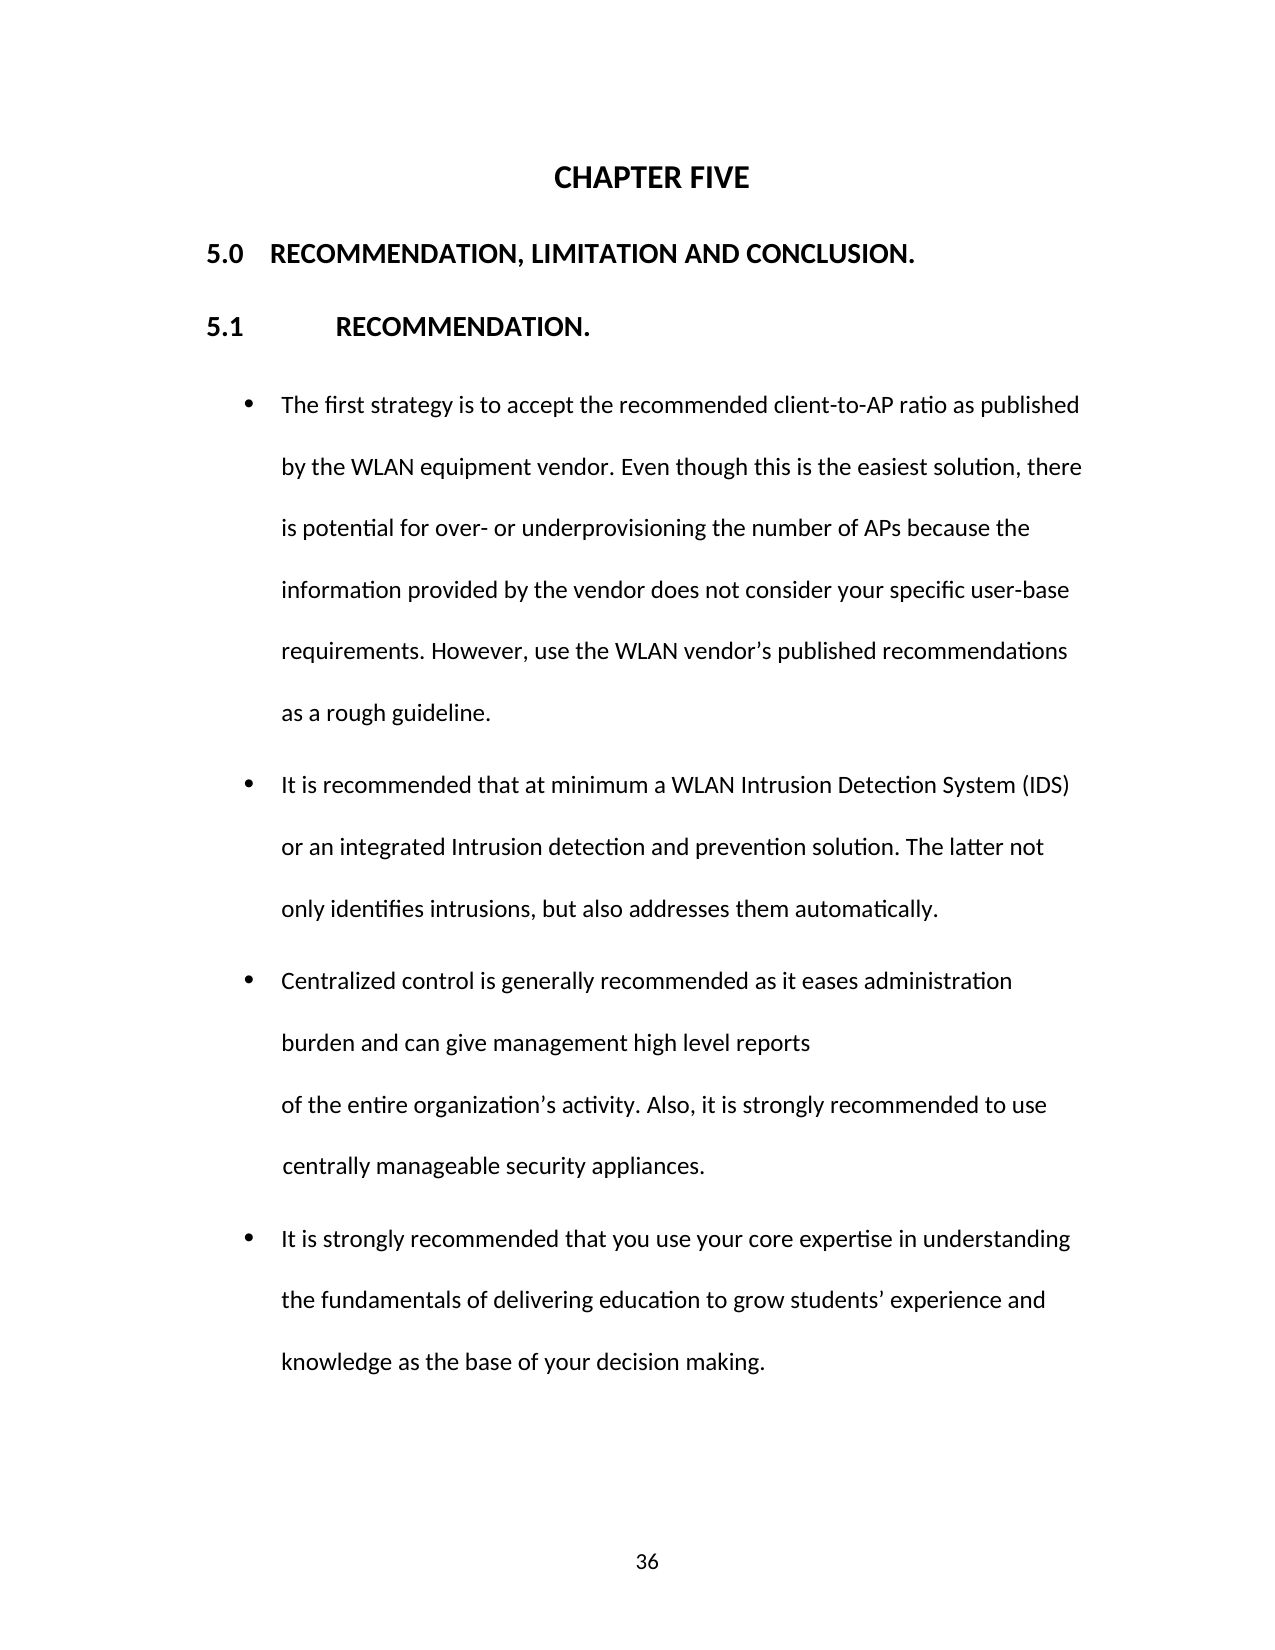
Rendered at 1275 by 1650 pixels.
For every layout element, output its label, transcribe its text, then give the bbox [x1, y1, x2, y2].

list It is recommended that at minimum a WLAN Intrusion Detection System (IDS) or an integrated Intrusion detection and prevention solution. The latter not only identifies intrusions, but also addresses them automatically. [244, 766, 1087, 923]
list Centralized control is generally recommended as it eases administration burden and can give management high level reports [244, 962, 1087, 1057]
text 5.0 RECOMMENDATION, LIMITATION AND CONCLUSION. [206, 235, 1088, 270]
list It is strongly recommended that you use your core expertise in understanding the fundamentals of delivering education to grow students’ experience and knowledge as the base of your decision making. [244, 1220, 1087, 1377]
subtitle CHAPTER FIVE [506, 156, 1088, 197]
text of the entire organization’s activity. Also, it is strongly recommended to use centrally manageable security appliances. [281, 1089, 1087, 1181]
list The first strategy is to accept the recommended client-to-AP ratio as published by the WLAN equipment vendor. Even though this is the easiest solution, there is potential for over- or underprovisioning the number of APs because the information provided by the vendor does not consider your specific user-base requirements. However, use the WLAN vendor’s published recommendations as a rough guideline. [244, 386, 1087, 727]
text 5.1 RECOMMENDATION. [206, 308, 1088, 343]
